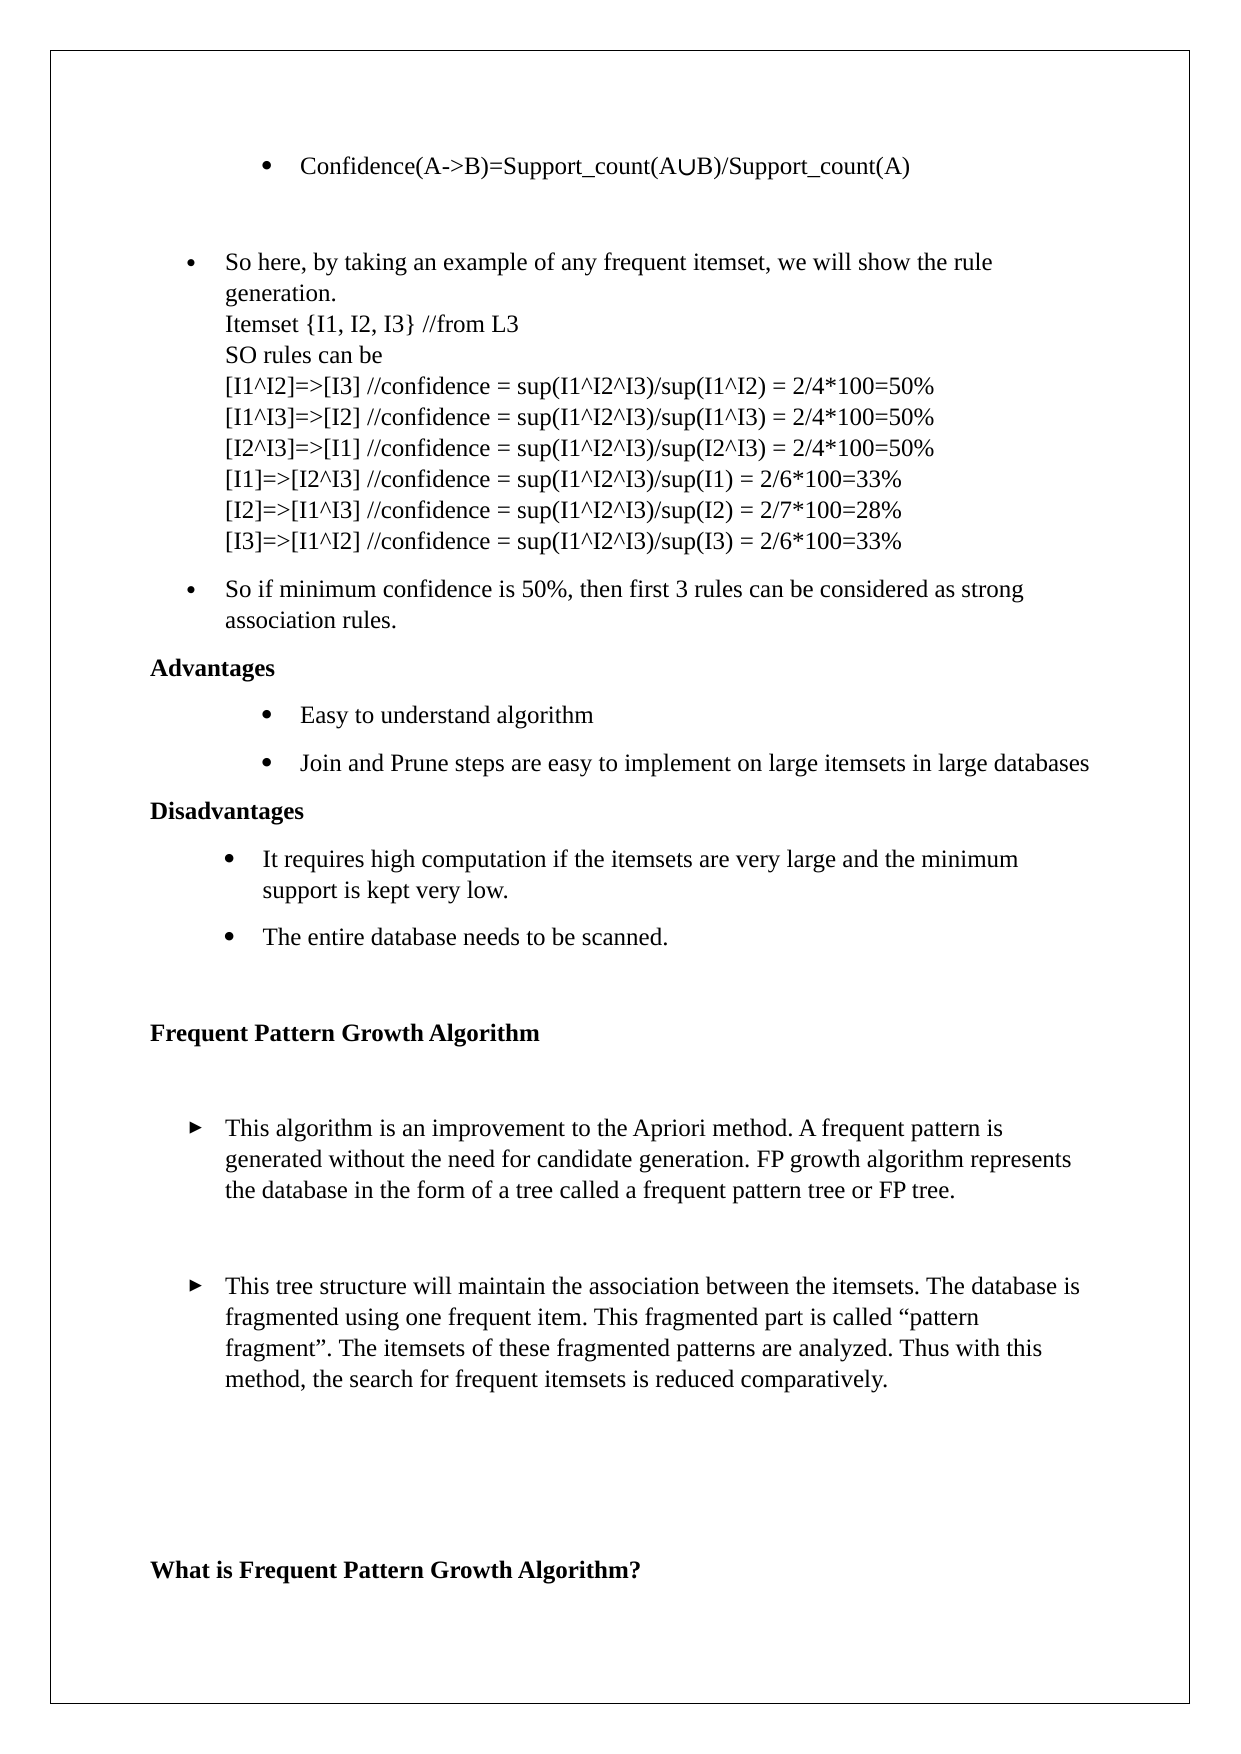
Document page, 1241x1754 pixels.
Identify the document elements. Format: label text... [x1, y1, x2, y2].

list This algorithm is an improvement to the Apriori method. A frequent pattern is generated without the need for candidate generation. FP growth algorithm represents the database in the form of a tree called a frequent pattern tree or FP tree. [187, 1113, 1090, 1204]
list It requires high computation if the itemsets are very large and the minimum support is kept very low. [225, 844, 1090, 903]
text What is Frequent Pattern Growth Algorithm? [150, 1555, 1090, 1583]
text Advantages [150, 653, 1090, 682]
list So here, by taking an example of any frequent itemset, we will show the rule generation. Itemset {I1, I2, I3} //from L3 SO rules can be [I1^I2]=>[I3] //confidence = sup(I1^I2^I3)/sup(I1^I2) = 2/4*100=50% [I1^I3]=>[I2] //confidence = sup(I1^I2^I3)/sup(I1^I3) = 2/4*100=50% [I2^I3]=>[I1] //confidence = sup(I1^I2^I3)/sup(I2^I3) = 2/4*100=50% [I1]=>[I2^I3] //confidence = sup(I1^I2^I3)/sup(I1) = 2/6*100=33% [I2]=>[I1^I3] //confidence = sup(I1^I2^I3)/sup(I2) = 2/7*100=28% [I3]=>[I1^I2] //confidence = sup(I1^I2^I3)/sup(I3) = 2/6*100=33% [187, 247, 1090, 555]
list So if minimum confidence is 50%, then first 3 rules can be considered as strong association rules. [187, 574, 1090, 634]
list Confidence(A->B)=Support_count(A∪B)/Support_count(A) [262, 150, 1090, 180]
list Easy to understand algorithm [262, 701, 1090, 729]
text Disadvantages [150, 796, 1090, 825]
list Join and Prune steps are easy to implement on large itemsets in large databases [262, 748, 1090, 777]
list This tree structure will maintain the association between the itemsets. The database is fragmented using one frequent item. This fragmented part is called “pattern fragment”. The itemsets of these fragmented patterns are analyzed. Thus with this method, the search for frequent itemsets is reduced comparatively. [187, 1271, 1090, 1393]
text Frequent Pattern Growth Algorithm [150, 1018, 1090, 1047]
list The entire database needs to be scanned. [225, 922, 1090, 951]
